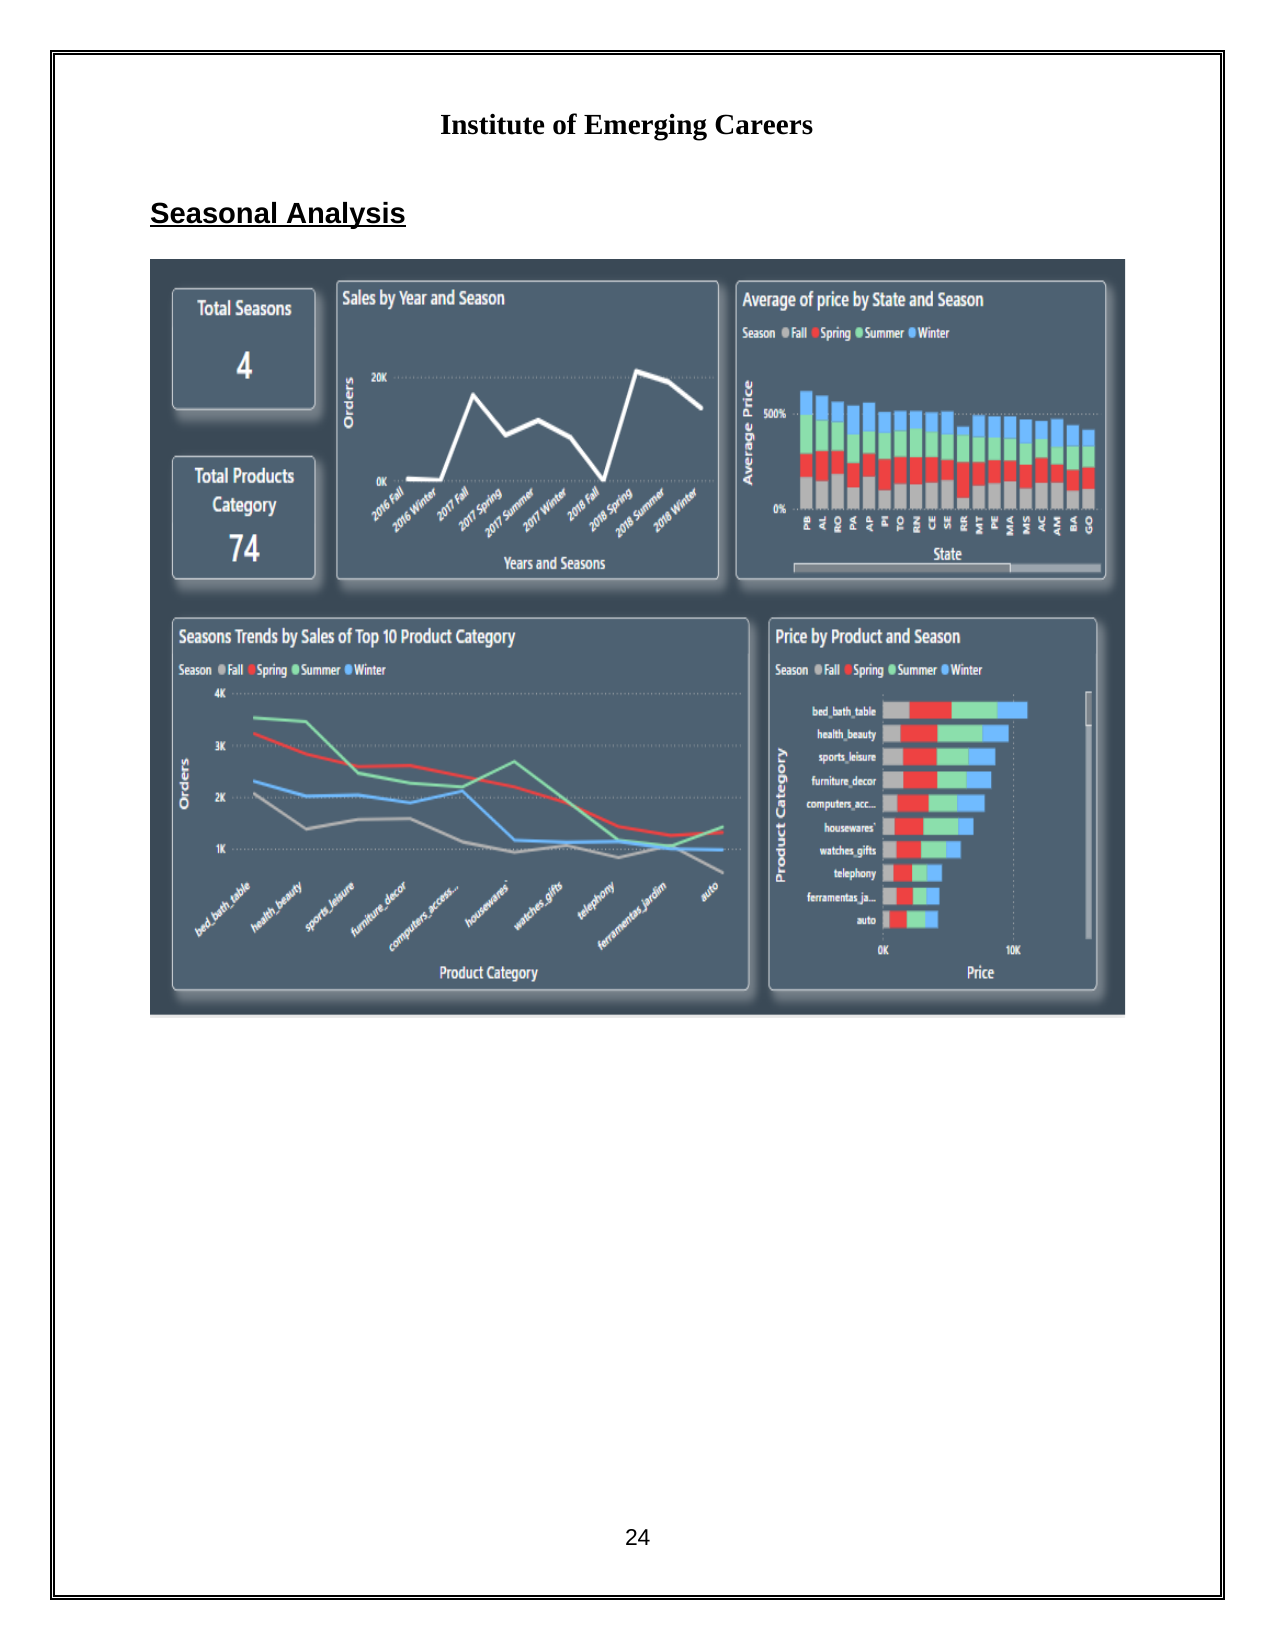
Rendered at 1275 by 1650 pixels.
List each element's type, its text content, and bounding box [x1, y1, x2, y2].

picture [150, 259, 1125, 1018]
text Seasonal Analysis [150, 196, 1125, 230]
